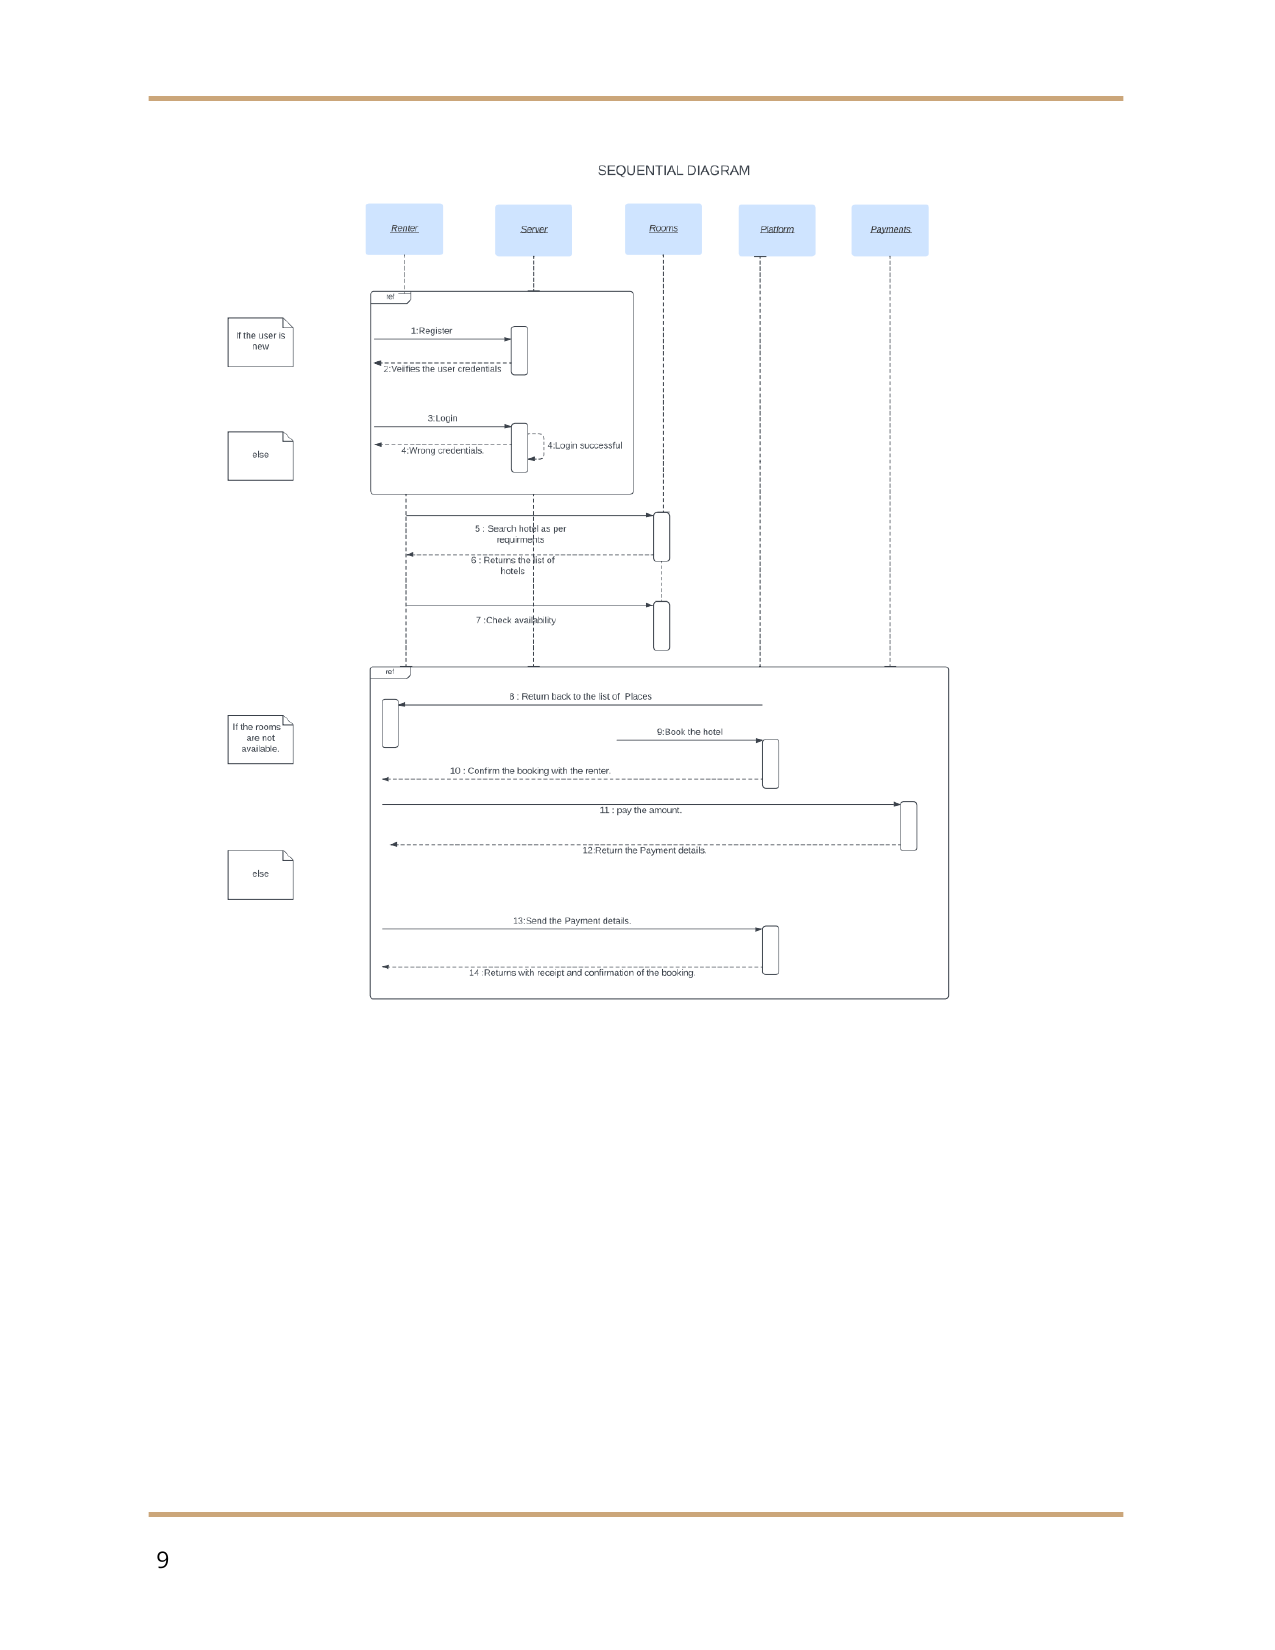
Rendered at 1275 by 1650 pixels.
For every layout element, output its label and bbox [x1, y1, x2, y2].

picture [148, 1512, 1124, 1517]
picture [148, 96, 1124, 101]
picture [148, 150, 1124, 1007]
